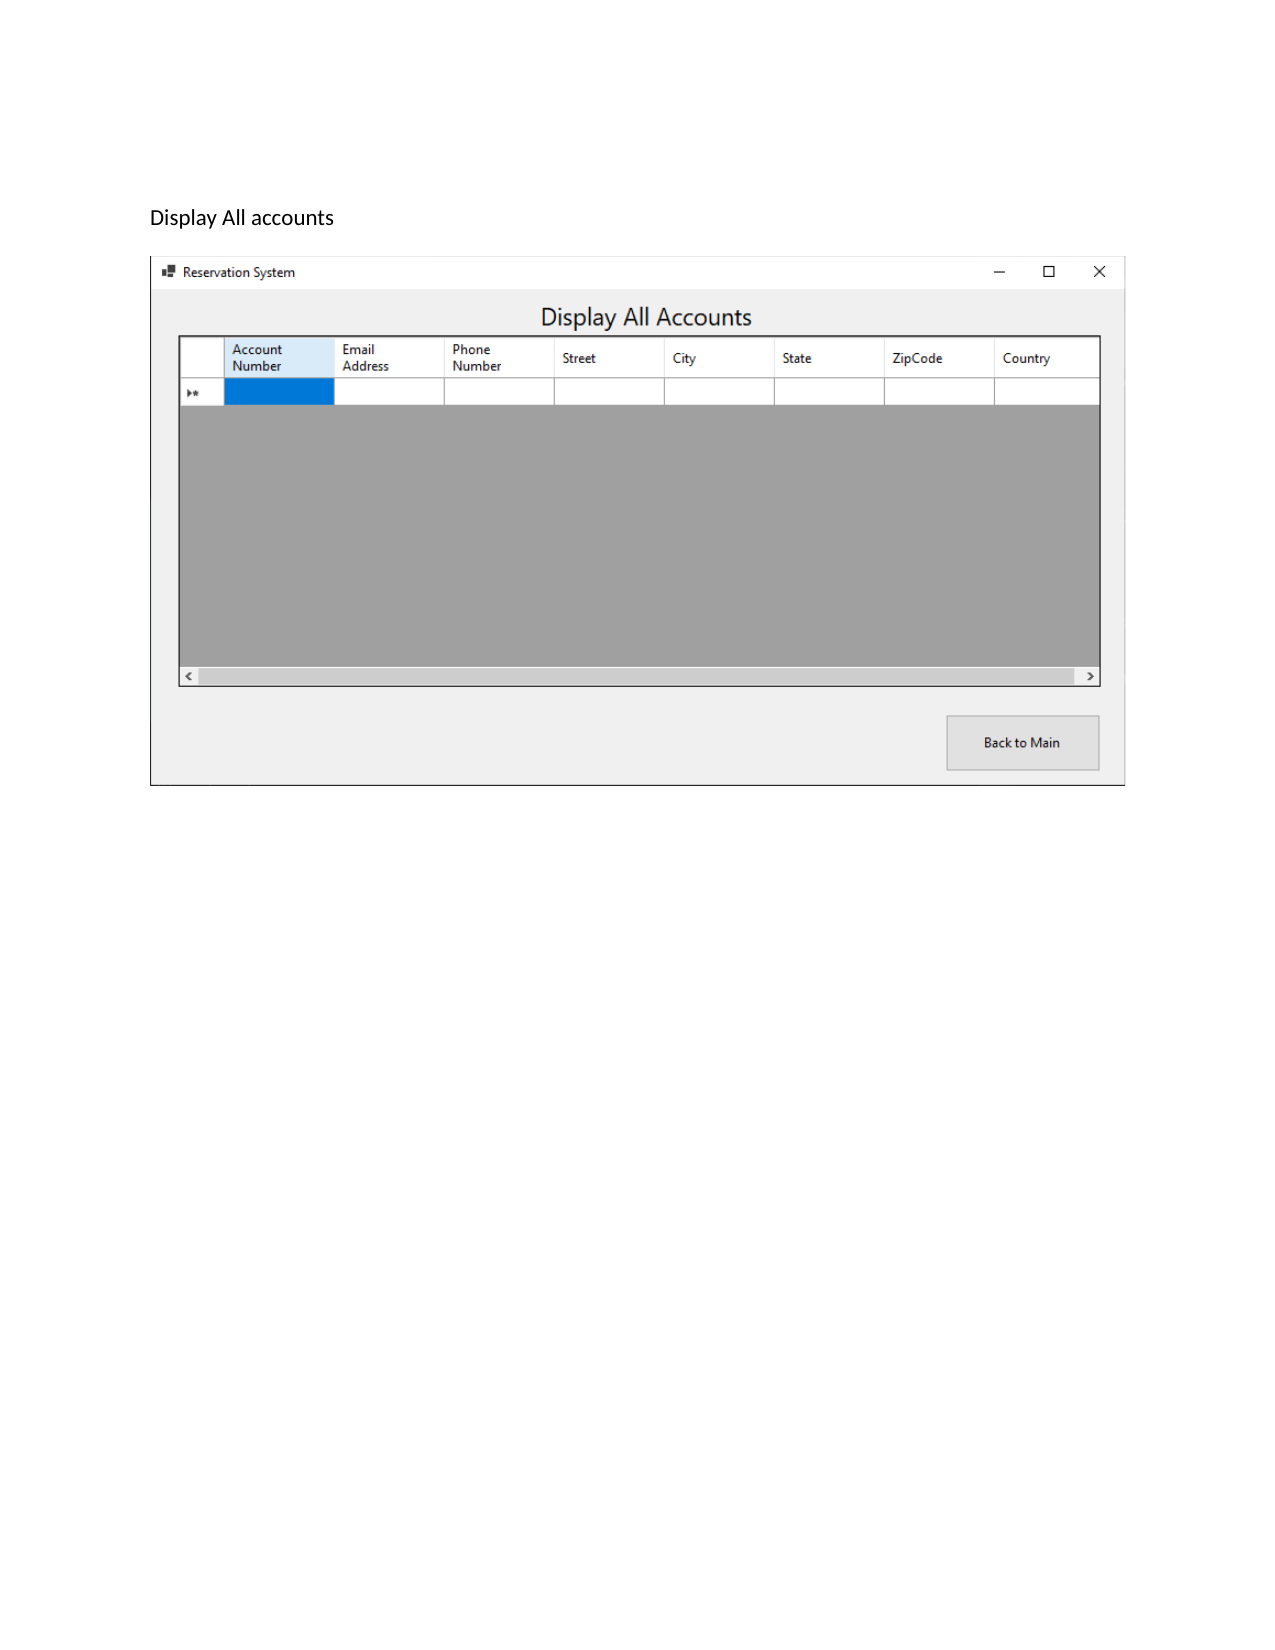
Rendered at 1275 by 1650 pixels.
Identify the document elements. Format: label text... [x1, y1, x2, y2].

text Display All accounts [150, 203, 1125, 231]
picture [150, 256, 1125, 786]
